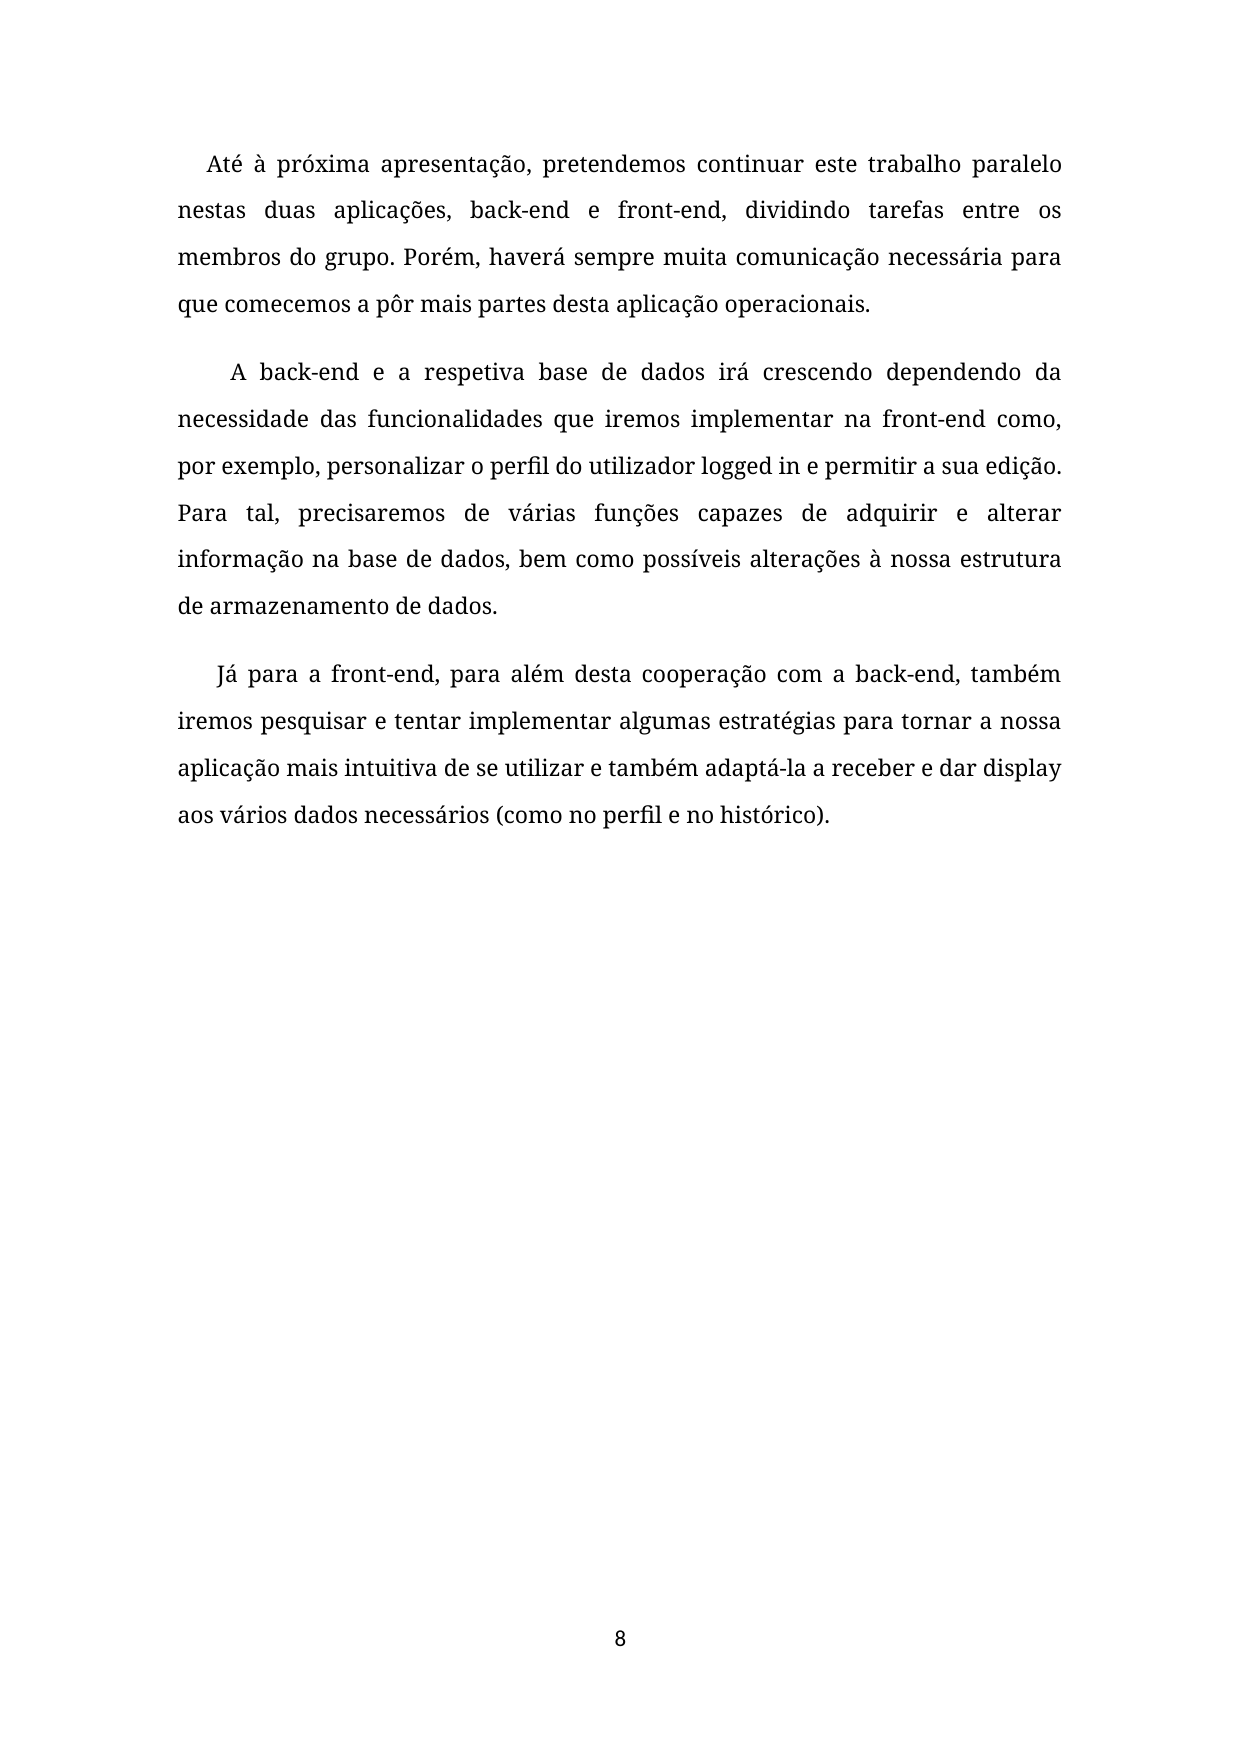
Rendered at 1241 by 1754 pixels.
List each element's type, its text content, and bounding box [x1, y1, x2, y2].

text Já para a front-end, para além desta cooperação com a back-end, também iremos pesquisar e tentar implementar algumas estratégias para tornar a nossa aplicação mais intuitiva de se utilizar e também adaptá-la a receber e dar display aos vários dados necessários (como no perfil e no histórico). [177, 658, 1063, 830]
text Até à próxima apresentação, pretendemos continuar este trabalho paralelo nestas duas aplicações, back-end e front-end, dividindo tarefas entre os membros do grupo. Porém, haverá sempre muita comunicação necessária para que comecemos a pôr mais partes desta aplicação operacionais. [177, 148, 1063, 319]
text A back-end e a respetiva base de dados irá crescendo dependendo da necessidade das funcionalidades que iremos implementar na front-end como, por exemplo, personalizar o perfil do utilizador logged in e permitir a sua edição. Para tal, precisaremos de várias funções capazes de adquirir e alterar informação na base de dados, bem como possíveis alterações à nossa estrutura de armazenamento de dados. [177, 356, 1063, 622]
